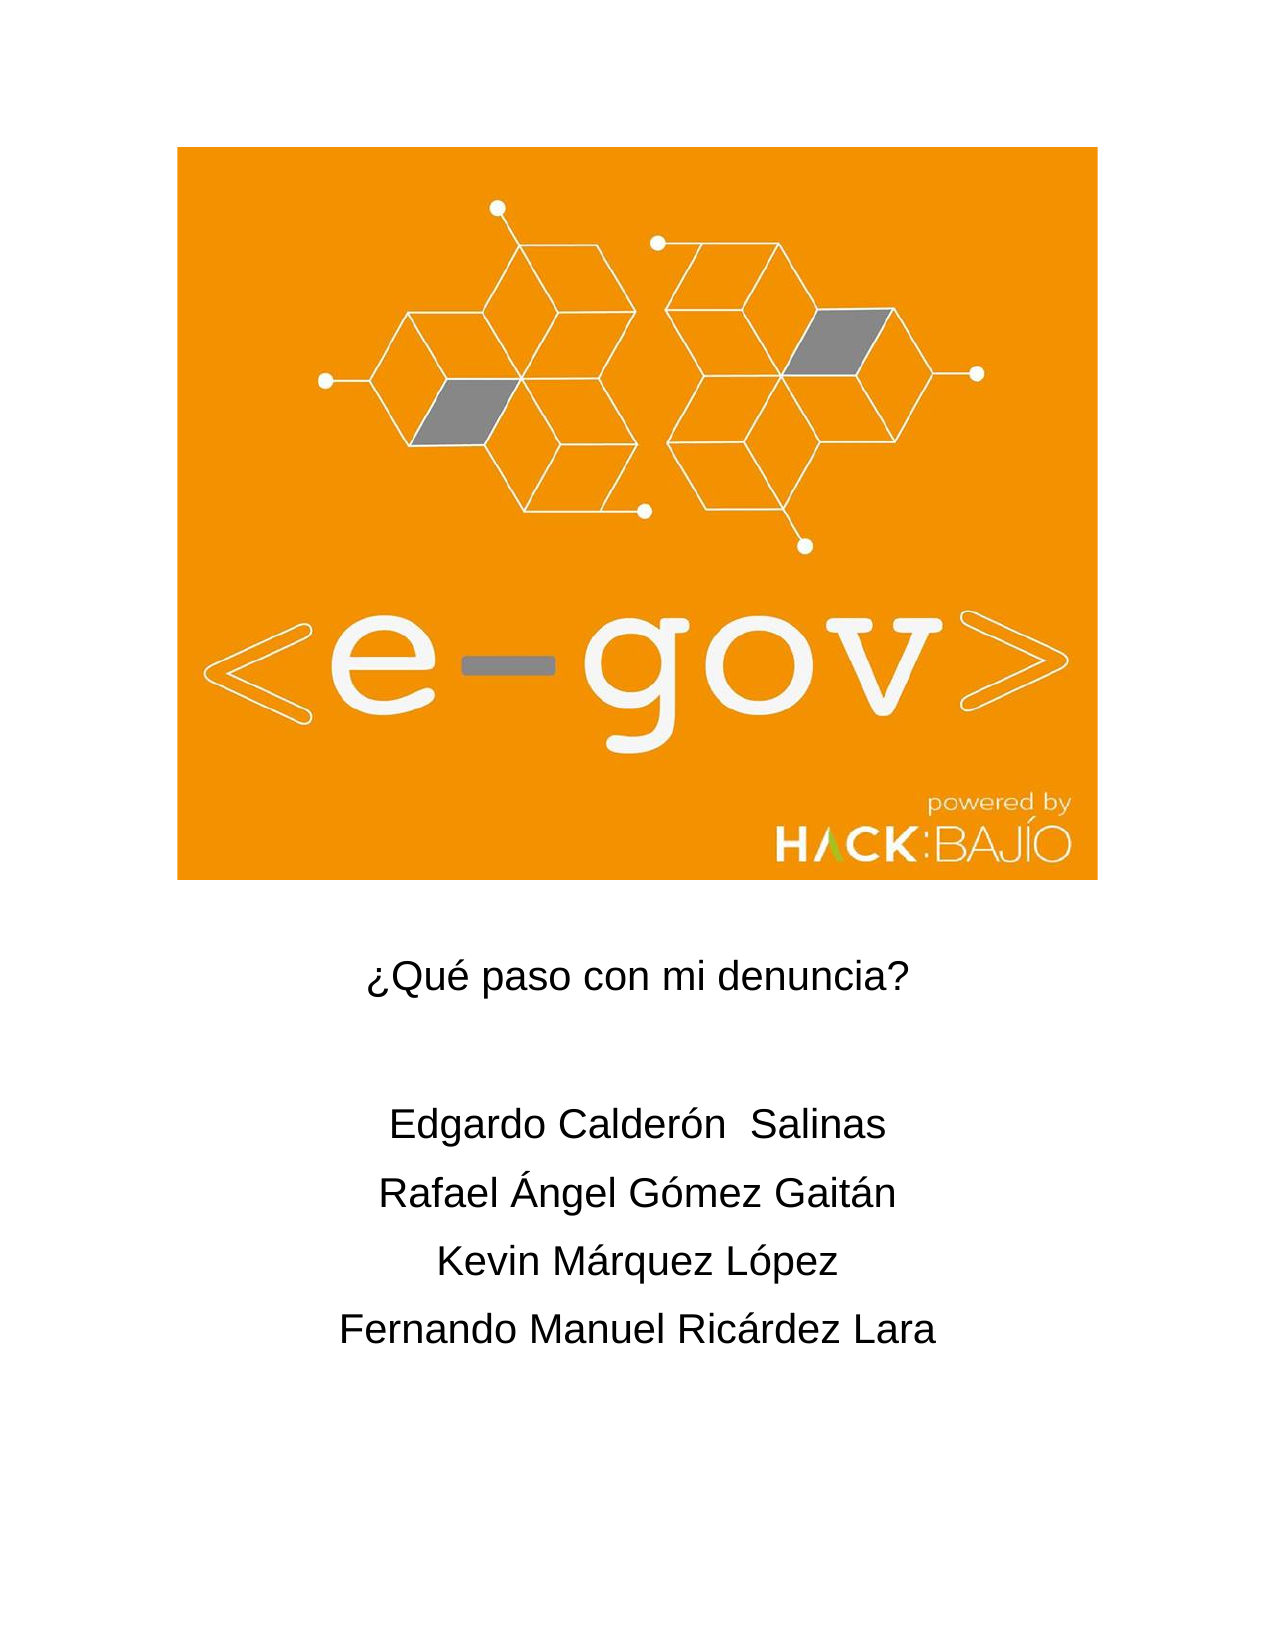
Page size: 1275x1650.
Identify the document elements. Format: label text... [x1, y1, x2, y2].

text Kevin Márquez López [177, 1236, 1098, 1284]
text Fernando Manuel Ricárdez Lara [177, 1304, 1098, 1352]
picture [177, 147, 1098, 880]
text Edgardo Calderón Salinas [177, 1099, 1098, 1147]
text Rafael Ángel Gómez Gaitán [177, 1168, 1098, 1216]
text ¿Qué paso con mi denuncia? [177, 951, 1098, 1081]
